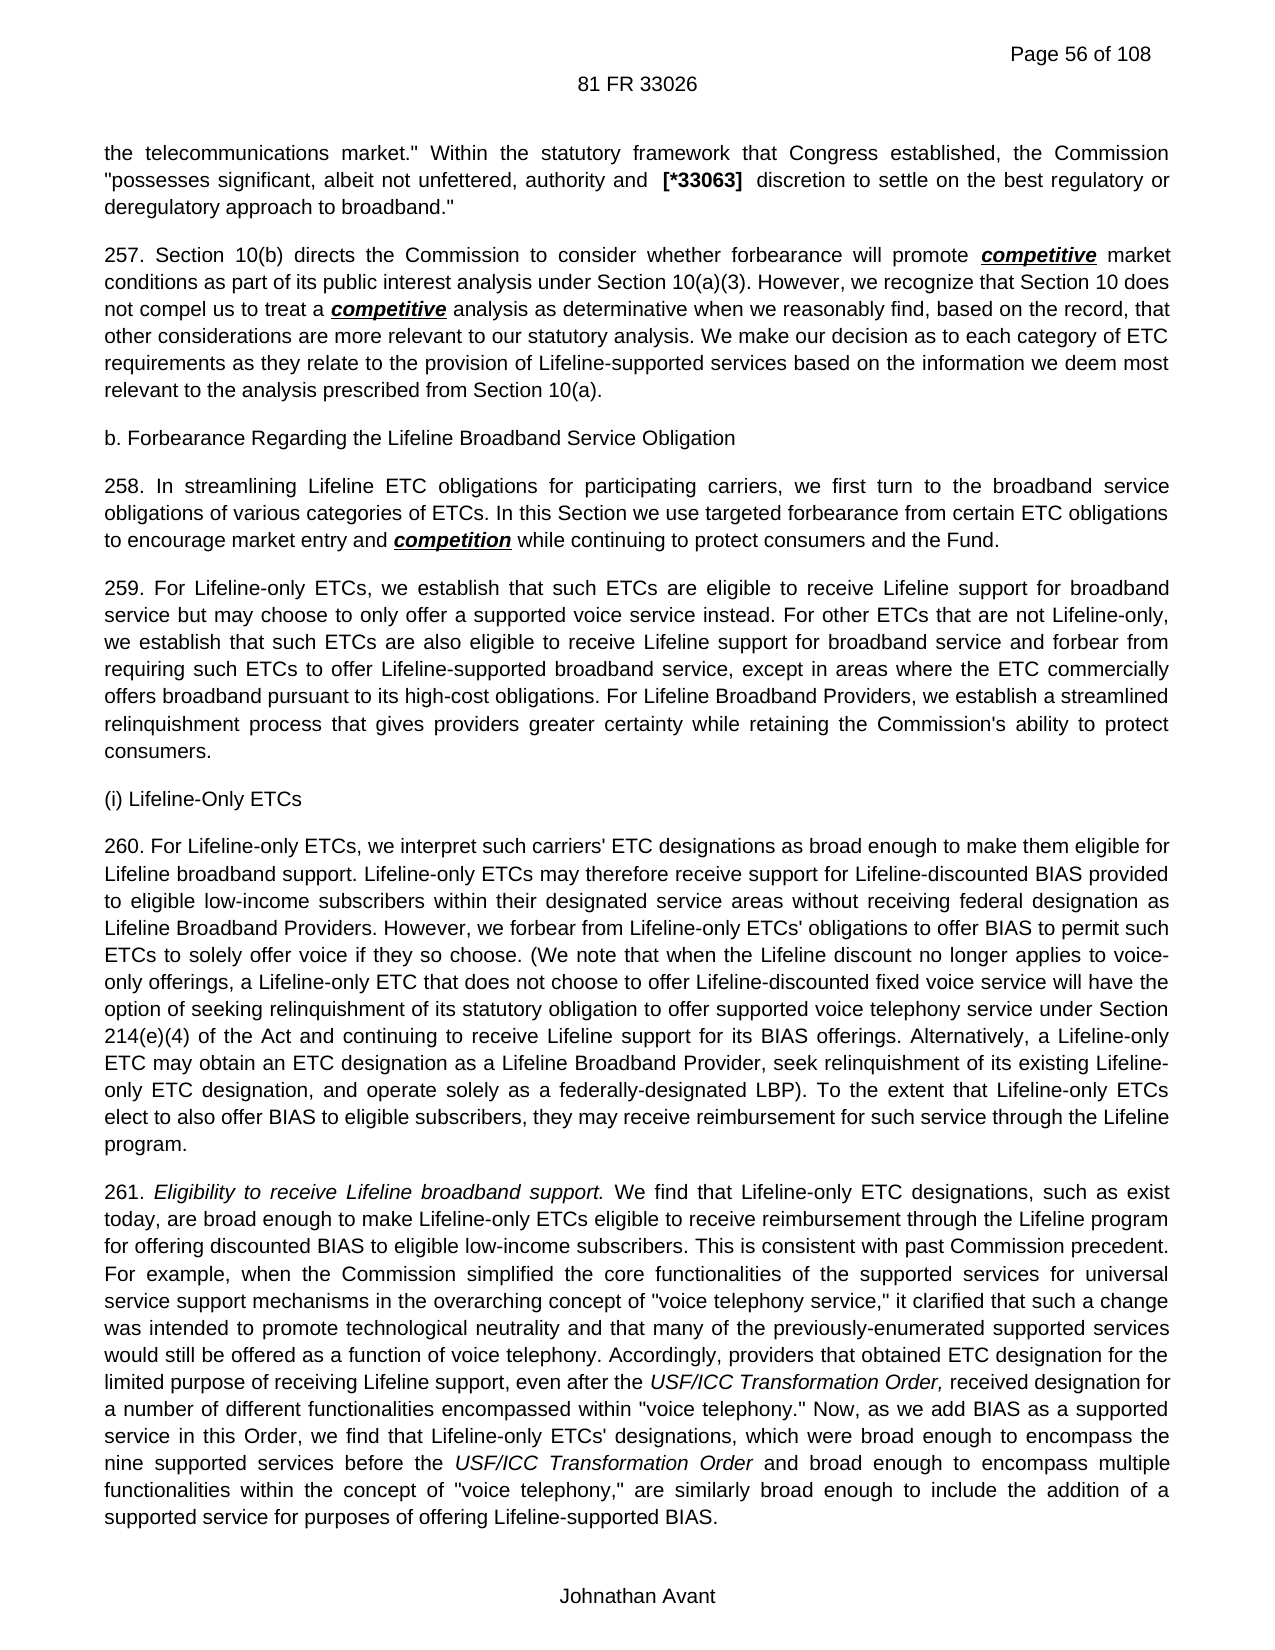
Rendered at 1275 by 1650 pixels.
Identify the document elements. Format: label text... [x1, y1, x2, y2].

text (i) Lifeline-Only ETCs [104, 783, 1171, 810]
text 259. For Lifeline-only ETCs, we establish that such ETCs are eligible to receive Lifeline support for broadband service but may choose to only offer a supported voice service instead. For other ETCs that are not Lifeline-only, we establish that such ETCs are also eligible to receive Lifeline support for broadband service and forbear from requiring such ETCs to offer Lifeline-supported broadband service, except in areas where the ETC commercially offers broadband pursuant to its high-cost obligations. For Lifeline Broadband Providers, we establish a streamlined relinquishment process that gives providers greater certainty while retaining the Commission's ability to protect consumers. [104, 573, 1171, 762]
text b. Forbearance Regarding the Lifeline Broadband Service Obligation [104, 423, 1171, 450]
text 260. For Lifeline-only ETCs, we interpret such carriers' ETC designations as broad enough to make them eligible for Lifeline broadband support. Lifeline-only ETCs may therefore receive support for Lifeline-discounted BIAS provided to eligible low-income subscribers within their designated service areas without receiving federal designation as Lifeline Broadband Providers. However, we forbear from Lifeline-only ETCs' obligations to offer BIAS to permit such ETCs to solely offer voice if they so choose. (We note that when the Lifeline discount no longer applies to voice-only offerings, a Lifeline-only ETC that does not choose to offer Lifeline-discounted fixed voice service will have the option of seeking relinquishment of its statutory obligation to offer supported voice telephony service under Section 214(e)(4) of the Act and continuing to receive Lifeline support for its BIAS offerings. Alternatively, a Lifeline-only ETC may obtain an ETC designation as a Lifeline Broadband Provider, seek relinquishment of its existing Lifeline-only ETC designation, and operate solely as a federally-designated LBP). To the extent that Lifeline-only ETCs elect to also offer BIAS to eligible subscribers, they may receive reimbursement for such service through the Lifeline program. [104, 831, 1171, 1156]
text 261. Eligibility to receive Lifeline broadband support. We find that Lifeline-only ETC designations, such as exist today, are broad enough to make Lifeline-only ETCs eligible to receive reimbursement through the Lifeline program for offering discounted BIAS to eligible low-income subscribers. This is consistent with past Commission precedent. For example, when the Commission simplified the core functionalities of the supported services for universal service support mechanisms in the overarching concept of "voice telephony service," it clarified that such a change was intended to promote technological neutrality and that many of the previously-enumerated supported services would still be offered as a function of voice telephony. Accordingly, providers that obtained ETC designation for the limited purpose of receiving Lifeline support, even after the USF/ICC Transformation Order, received designation for a number of different functionalities encompassed within "voice telephony." Now, as we add BIAS as a supported service in this Order, we find that Lifeline-only ETCs' designations, which were broad enough to encompass the nine supported services before the USF/ICC Transformation Order and broad enough to encompass multiple functionalities within the concept of "voice telephony," are similarly broad enough to include the addition of a supported service for purposes of offering Lifeline-supported BIAS. [104, 1177, 1171, 1529]
text 257. Section 10(b) directs the Commission to consider whether forbearance will promote competitive market conditions as part of its public interest analysis under Section 10(a)(3). However, we recognize that Section 10 does not compel us to treat a competitive analysis as determinative when we reasonably find, based on the record, that other considerations are more relevant to our statutory analysis. We make our decision as to each category of ETC requirements as they relate to the provision of Lifeline-supported services based on the information we deem most relevant to the analysis prescribed from Section 10(a). [104, 239, 1171, 402]
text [104, 137, 1171, 219]
text 258. In streamlining Lifeline ETC obligations for participating carriers, we first turn to the broadband service obligations of various categories of ETCs. In this Section we use targeted forbearance from certain ETC obligations to encourage market entry and competition while continuing to protect consumers and the Fund. [104, 471, 1171, 552]
